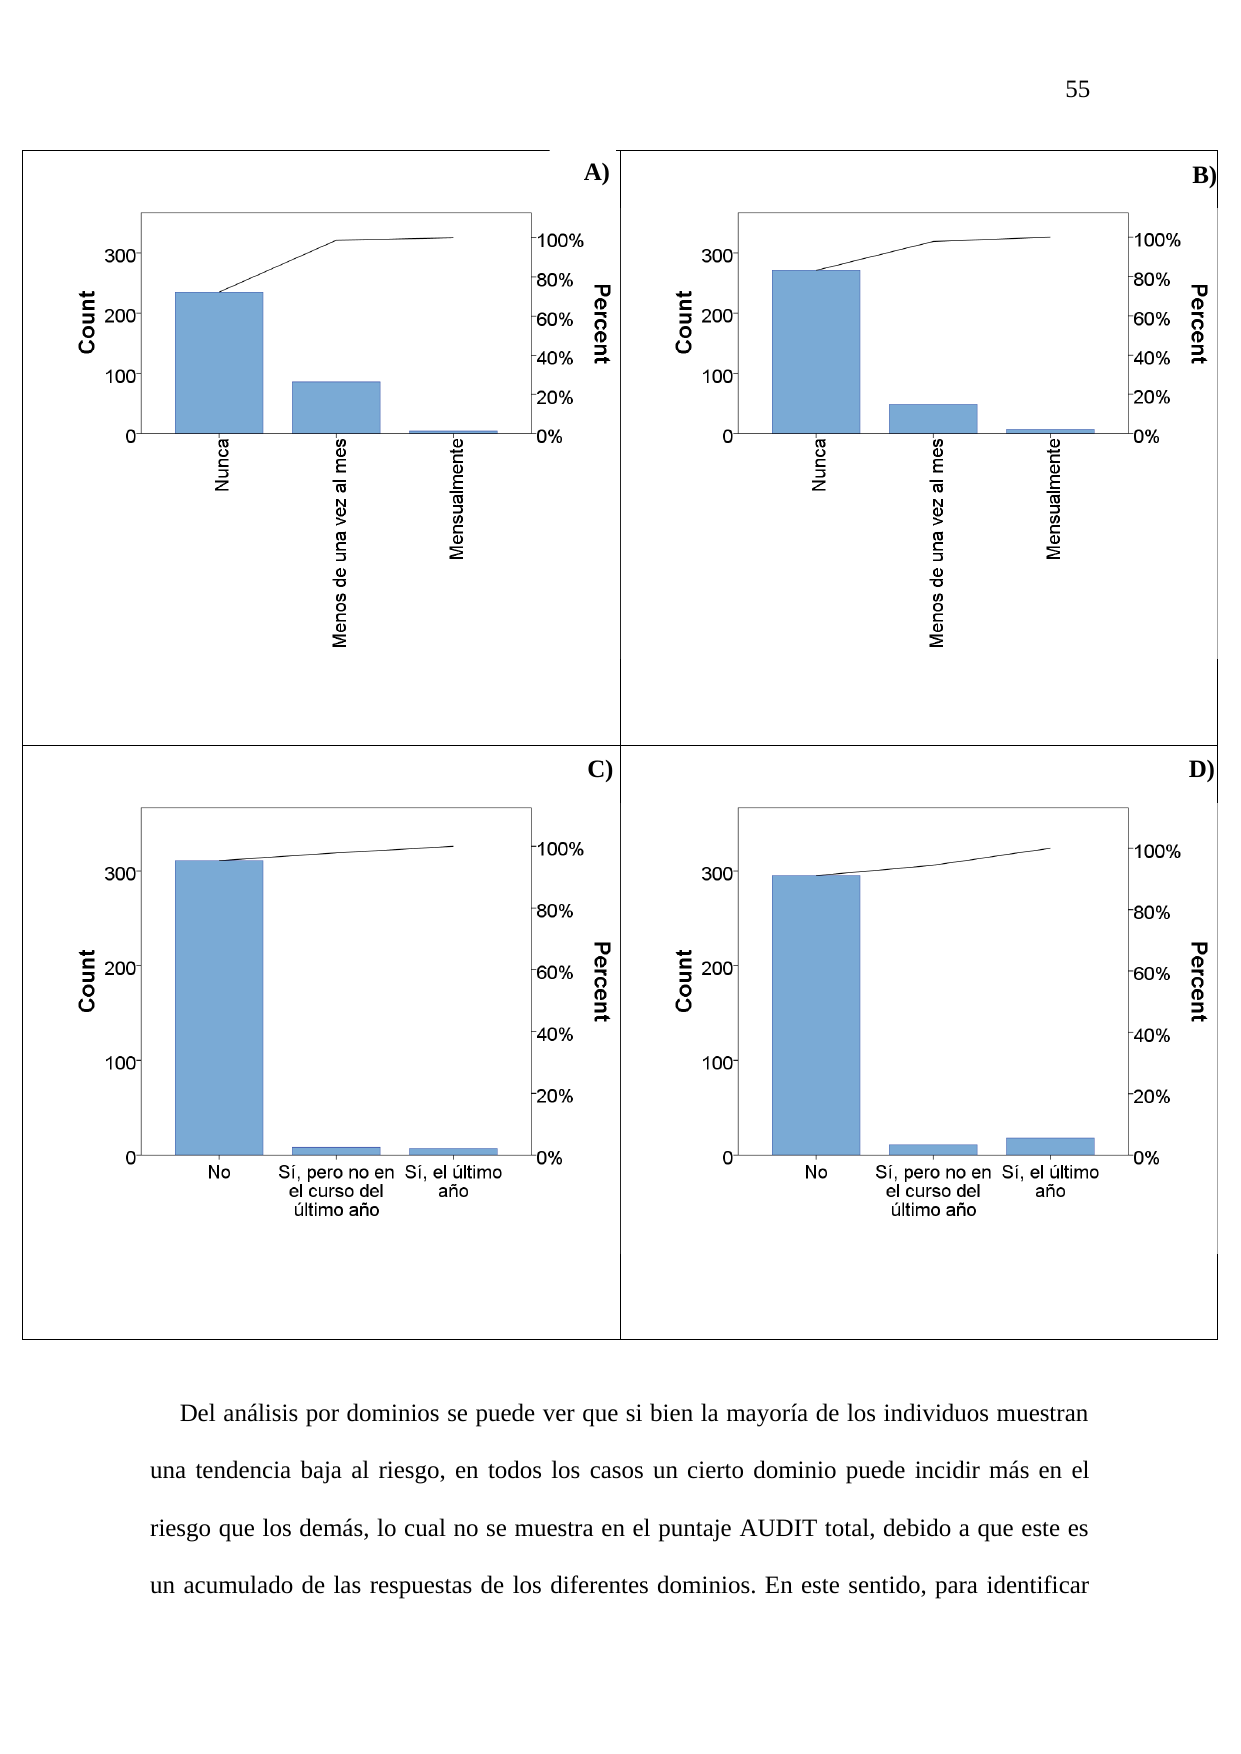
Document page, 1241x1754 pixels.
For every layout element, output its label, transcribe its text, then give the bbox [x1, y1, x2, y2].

picture [63, 803, 621, 1254]
table_cell [23, 746, 620, 1339]
picture [661, 208, 1218, 659]
table_cell [621, 746, 1217, 1339]
table_header [23, 151, 620, 745]
picture [661, 803, 1218, 1254]
table_header [621, 151, 1217, 745]
picture [63, 208, 621, 659]
